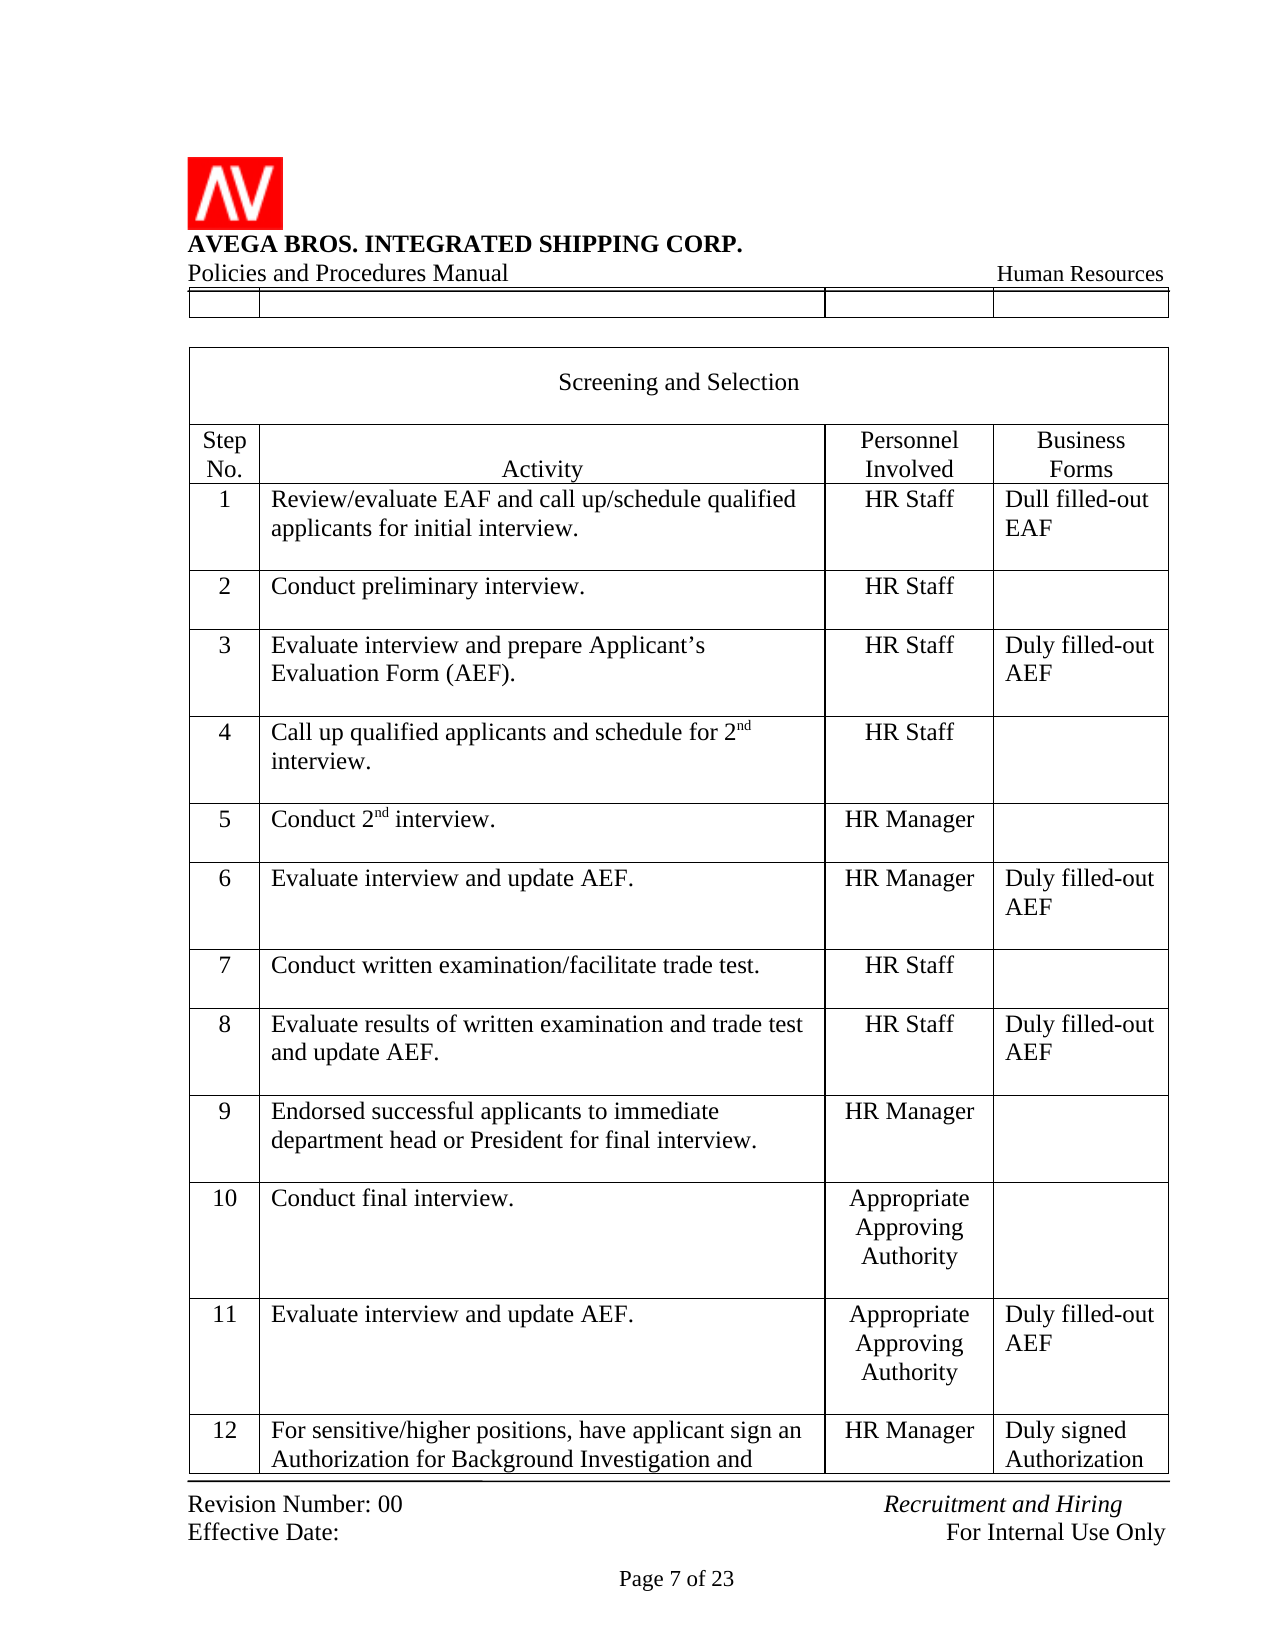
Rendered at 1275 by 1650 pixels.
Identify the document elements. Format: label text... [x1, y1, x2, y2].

table_cell Step No. [190, 425, 259, 483]
table_cell Duly filled-out AEF [994, 863, 1168, 949]
table_cell 4 [190, 717, 259, 803]
table_cell Evaluate interview and prepare Applicant’s Evaluation Form (AEF). [260, 630, 824, 716]
table_cell HR Staff [826, 950, 993, 1008]
table_cell HR Staff [826, 571, 993, 629]
table_cell Duly signed Authorization for Background Investigation [994, 1415, 1168, 1473]
table_cell Endorsed successful applicants to immediate department head or President for final interview. [260, 1096, 824, 1182]
table_cell 9 [190, 1096, 259, 1182]
table_header Screening and Selection [190, 348, 1168, 424]
table_cell HR Manager [826, 863, 993, 949]
table_cell 6 [190, 863, 259, 949]
table_cell Appropriate Approving Authority [826, 1183, 993, 1298]
table_cell [994, 1183, 1168, 1298]
table_cell 5 [190, 804, 259, 862]
table_cell HR Manager [826, 1096, 993, 1182]
table_cell 11 [190, 1299, 259, 1414]
table_cell [994, 804, 1168, 862]
table_cell Applicant [826, 288, 993, 317]
table_cell Evaluate interview and update AEF. [260, 863, 824, 949]
table_cell 8 [190, 1009, 259, 1095]
table_cell Evaluate interview and update AEF. [260, 1299, 824, 1414]
table_cell Duly filled-out AEF [994, 1299, 1168, 1414]
table_cell For sensitive/higher positions, have applicant sign an Authorization for Background Investigation and conducts background investigation. [260, 1415, 824, 1473]
table_cell 1 [190, 484, 259, 570]
table_cell Conduct preliminary interview. [260, 571, 824, 629]
table_cell 10 [190, 1183, 259, 1298]
table_cell Duly filled-out AEF [994, 1009, 1168, 1095]
table_cell [994, 571, 1168, 629]
table_cell Dull filled-out EAF [994, 484, 1168, 570]
table_cell Conduct 2nd interview. [260, 804, 824, 862]
table_cell Activity [260, 425, 824, 483]
table_cell Conduct final interview. [260, 1183, 824, 1298]
table_cell [994, 950, 1168, 1008]
table_cell Duly filled-out AEF [994, 630, 1168, 716]
table_cell Review/evaluate EAF and call up/schedule qualified applicants for initial interview. [260, 484, 824, 570]
table_cell HR Staff [826, 717, 993, 803]
table_cell Evaluate results of written examination and trade test and update AEF. [260, 1009, 824, 1095]
table_cell Appropriate Approving Authority [826, 1299, 993, 1414]
table_cell HR Staff [826, 1009, 993, 1095]
table_cell 3 [190, 630, 259, 716]
table_cell Duly filled-out EAF [994, 288, 1168, 317]
table_cell 2 [190, 571, 259, 629]
table_cell 12 [190, 1415, 259, 1473]
table_cell 9 [190, 288, 259, 317]
picture [187, 157, 283, 230]
table_cell Personnel Involved [826, 425, 993, 483]
table_cell HR Manager [826, 804, 993, 862]
table_cell Business Forms [994, 425, 1168, 483]
table_cell Call up qualified applicants and schedule for 2nd interview. [260, 717, 824, 803]
table_cell Obtain duly accomplished EAF. [260, 288, 824, 317]
table_cell 7 [190, 950, 259, 1008]
table_cell [994, 1096, 1168, 1182]
table_cell [994, 717, 1168, 803]
table_cell Conduct written examination/facilitate trade test. [260, 950, 824, 1008]
table_cell HR Manager [826, 1415, 993, 1473]
table_cell HR Staff [826, 484, 993, 570]
table_cell HR Staff [826, 630, 993, 716]
